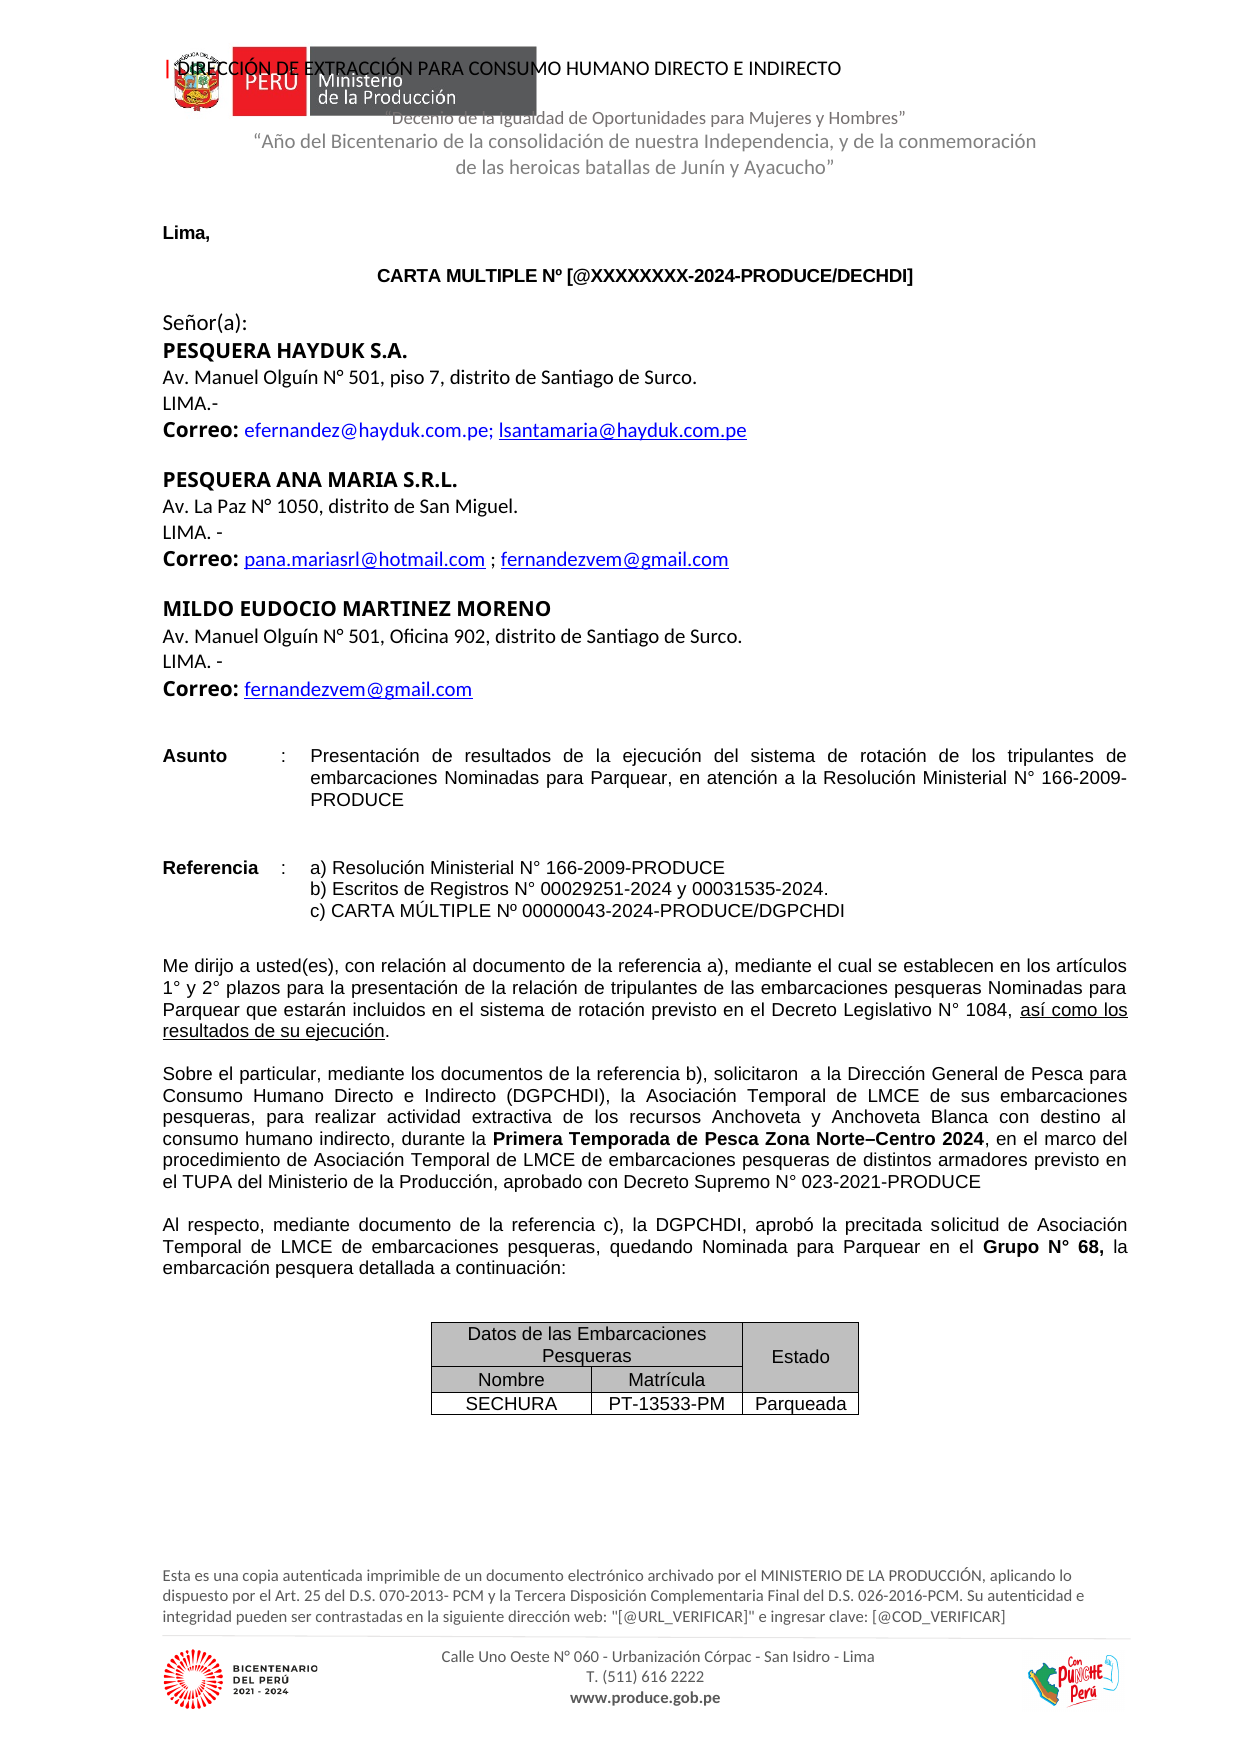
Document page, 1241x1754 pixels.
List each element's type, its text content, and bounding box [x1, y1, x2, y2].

table_cell Parqueada [743, 1393, 858, 1414]
text PESQUERA HAYDUK S.A. [162, 336, 1128, 364]
text PESQUERA ANA MARIA S.R.L. [162, 443, 1128, 493]
table_cell Nombre [432, 1367, 591, 1392]
picture [446, 116, 452, 123]
picture [162, 31, 538, 124]
text Asunto : Presentación de resultados de la ejecución del sistema de rotación de los tripulantes de embarcaciones Nominadas para Parquear, en atención a la Resolución Ministerial N° 166-2009-PRODUCE [162, 745, 1128, 810]
picture [163, 1649, 318, 1709]
picture [1021, 1650, 1125, 1712]
text LIMA.- [162, 390, 1128, 415]
text Correo: pana.mariasrl@hotmail.com ; fernandezvem@gmail.com [162, 544, 1128, 573]
text Lima, [162, 222, 1128, 243]
table_header Estado [743, 1323, 858, 1392]
picture [394, 113, 400, 123]
text Av. Manuel Olguín N° 501, piso 7, distrito de Santiago de Surco. [162, 364, 1128, 390]
text Al respecto, mediante documento de la referencia c), la DGPCHDI, aprobó la precitada solicitud de Asociación Temporal de LMCE de embarcaciones pesqueras, quedando Nominada para Parquear en el Grupo N° 68, la embarcación pesquera detallada a continuación: [162, 1214, 1128, 1279]
text Sobre el particular, mediante los documentos de la referencia b), solicitaron a la Dirección General de Pesca para Consumo Humano Directo e Indirecto (DGPCHDI), la Asociación Temporal de LMCE de sus embarcaciones pesqueras, para realizar actividad extractiva de los recursos Anchoveta y Anchoveta Blanca con destino al consumo humano indirecto, durante la Primera Temporada de Pesca Zona Norte–Centro 2024, en el marco del procedimiento de Asociación Temporal de LMCE de embarcaciones pesqueras de distintos armadores previsto en el TUPA del Ministerio de la Producción, aprobado con Decreto Supremo N° 023-2021-PRODUCE [162, 1063, 1128, 1192]
text Correo: efernandez@hayduk.com.pe; lsantamaria@hayduk.com.pe [162, 415, 1128, 443]
text Me dirijo a usted(es), con relación al documento de la referencia a), mediante el cual se establecen en los artículos 1° y 2° plazos para la presentación de la relación de tripulantes de las embarcaciones pesqueras Nominadas para Parquear que estarán incluidos en el sistema de rotación previsto en el Decreto Legislativo N° 1084, así como los resultados de su ejecución. [162, 955, 1128, 1041]
text Referencia : a) Resolución Ministerial N° 166-2009-PRODUCE b) Escritos de Registros N° 00029251-2024 y 00031535-2024. c) CARTA MÚLTIPLE Nº 00000043-2024-PRODUCE/DGPCHDI [162, 856, 1128, 921]
text Correo: fernandezvem@gmail.com [162, 674, 1128, 702]
text Av. La Paz N° 1050, distrito de San Miguel. [162, 493, 1128, 519]
table_cell SECHURA [432, 1393, 591, 1414]
text LIMA. - [162, 519, 1128, 544]
text Av. Manuel Olguín N° 501, Oficina 902, distrito de Santiago de Surco. [162, 623, 1128, 648]
text Señor(a): [162, 308, 1128, 336]
text CARTA MULTIPLE Nº [@XXXXXXXX-2024-PRODUCE/DECHDI] [162, 265, 1128, 286]
text LIMA. - [162, 648, 1128, 674]
text MILDO EUDOCIO MARTINEZ MORENO [162, 594, 1128, 623]
table_header Datos de las Embarcaciones Pesqueras [432, 1323, 742, 1366]
table_cell Matrícula [592, 1367, 742, 1392]
table_cell PT-13533-PM [592, 1393, 742, 1414]
